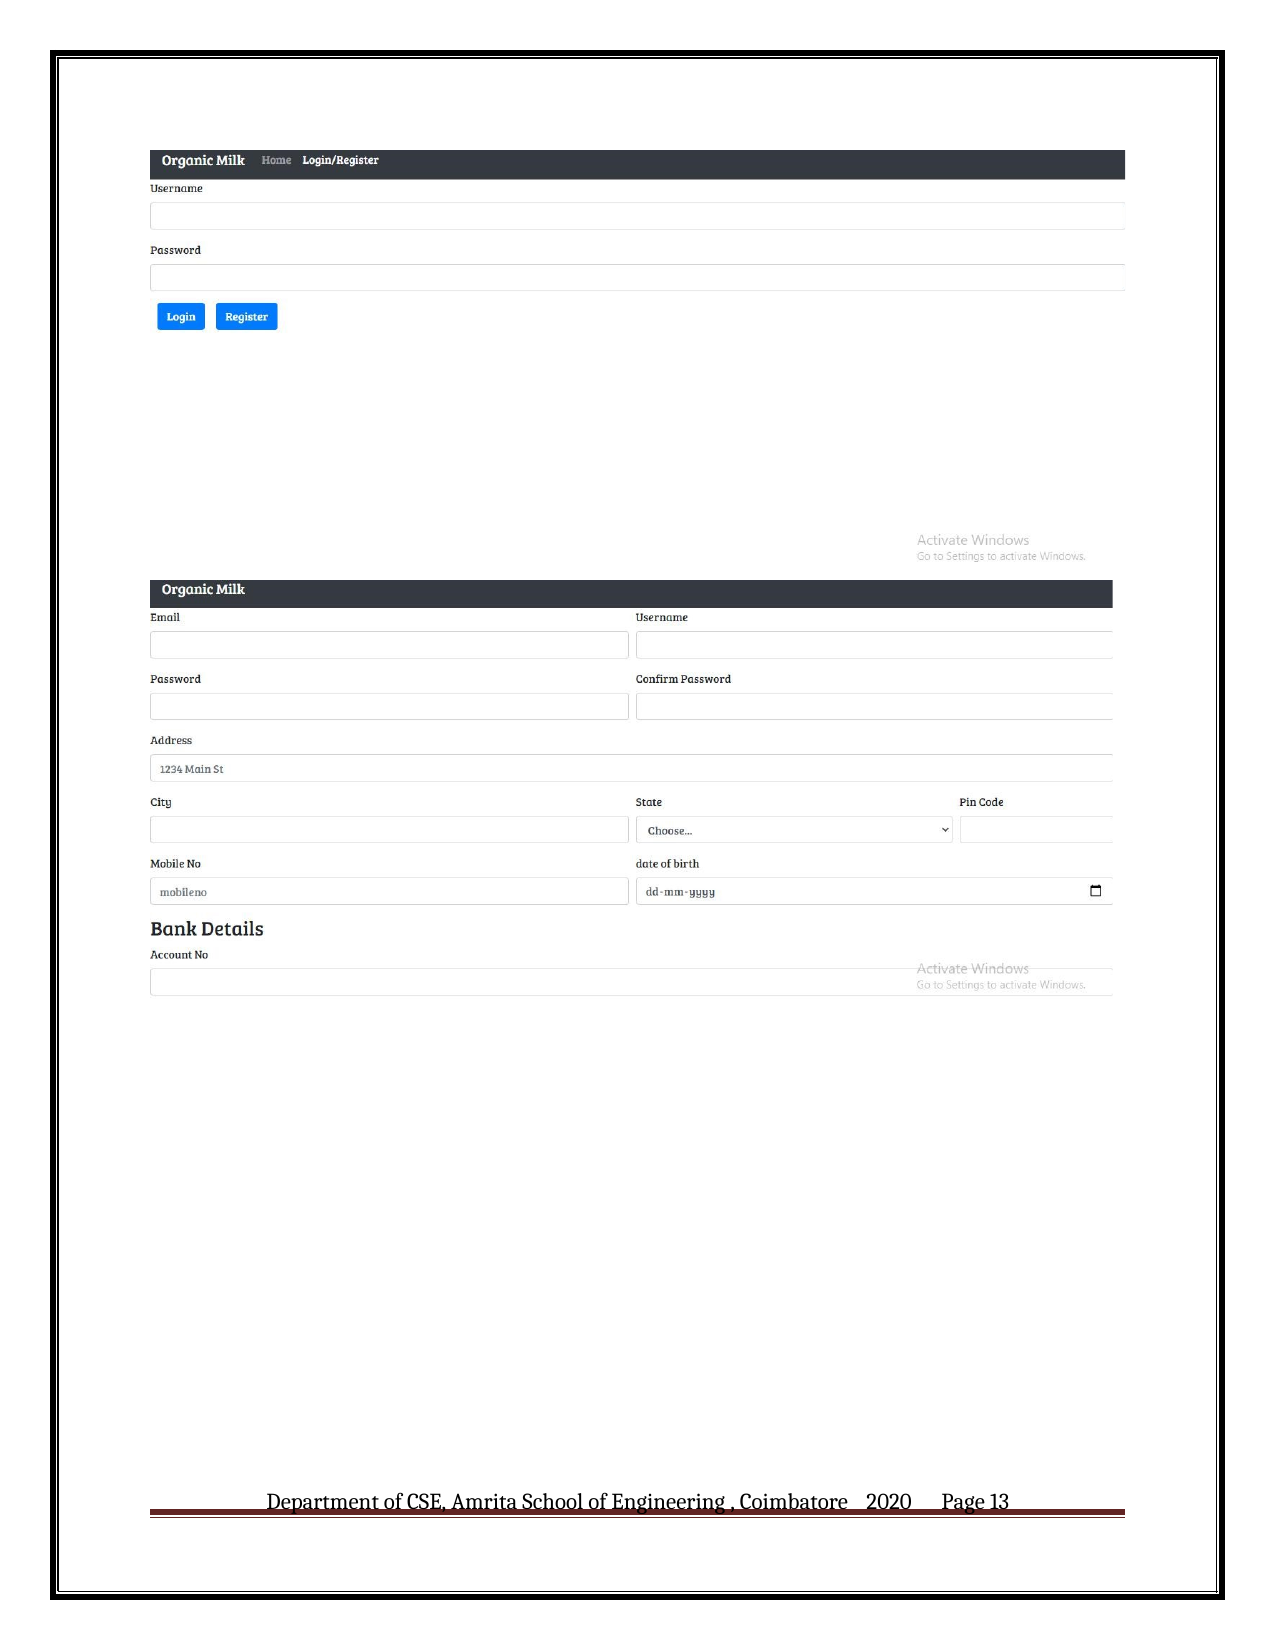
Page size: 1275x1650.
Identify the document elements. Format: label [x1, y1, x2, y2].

picture [150, 150, 1125, 1001]
